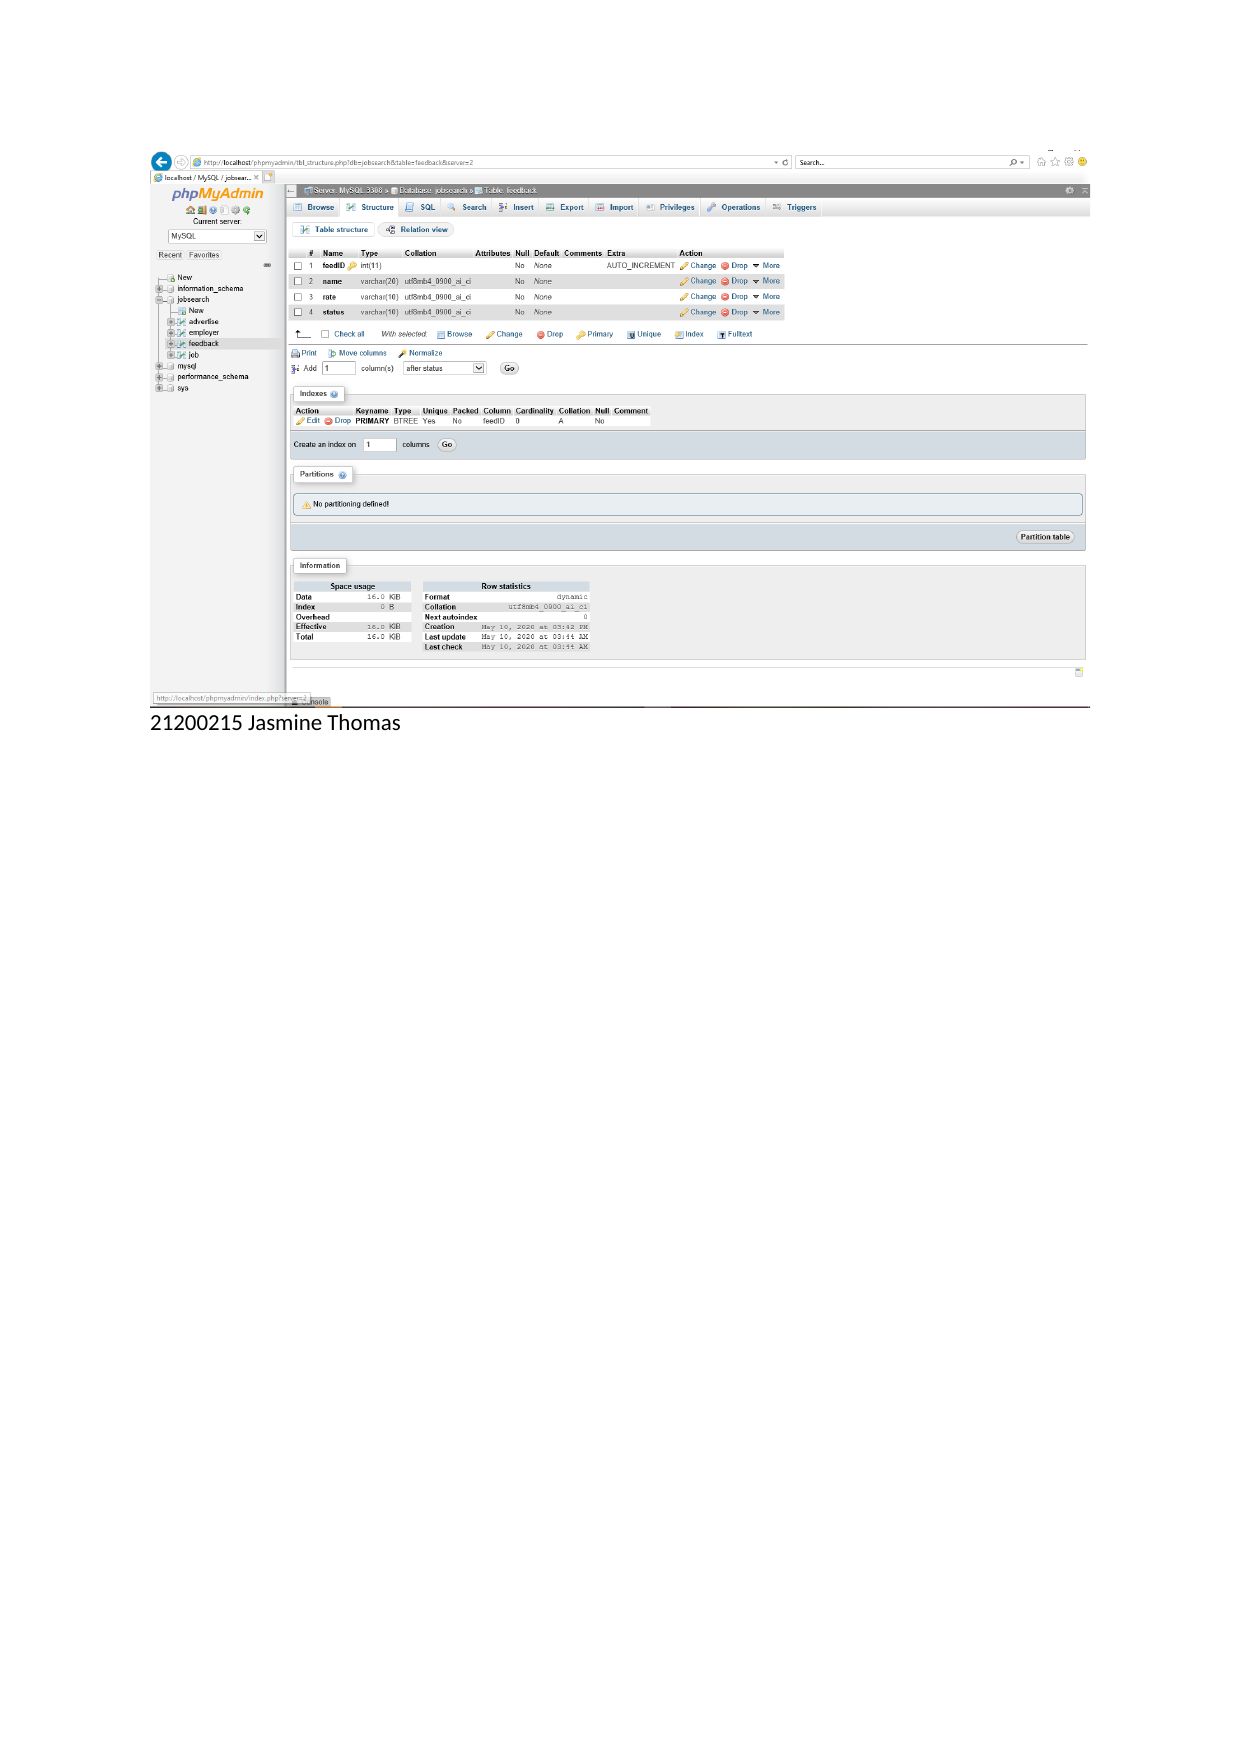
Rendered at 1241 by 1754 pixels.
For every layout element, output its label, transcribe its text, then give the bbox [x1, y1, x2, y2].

text 21200215 Jasmine Thomas [150, 708, 1090, 736]
picture [150, 150, 1091, 708]
